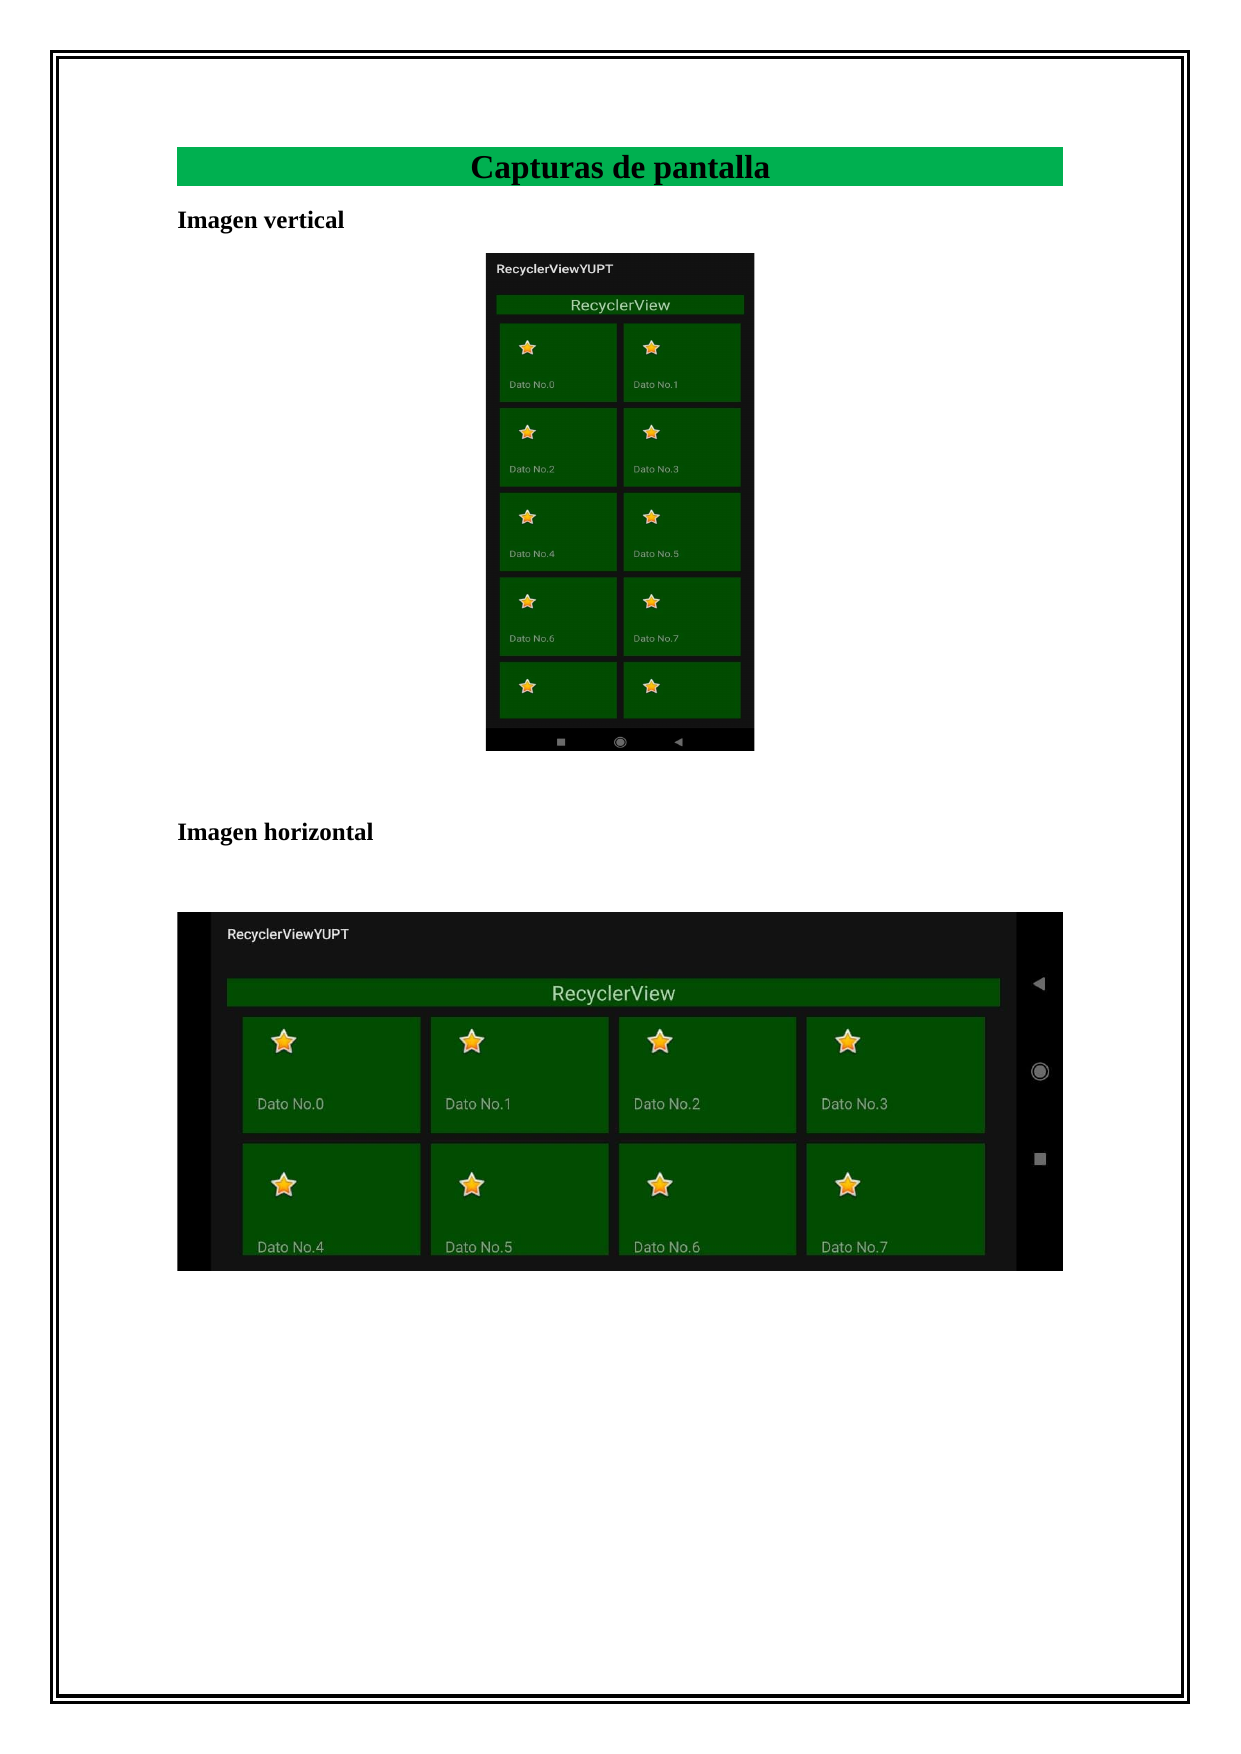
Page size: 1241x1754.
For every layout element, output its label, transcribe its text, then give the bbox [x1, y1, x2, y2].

text Imagen vertical [177, 206, 1063, 234]
picture [177, 912, 1063, 1271]
picture [485, 253, 755, 751]
text Capturas de pantalla [177, 147, 1063, 186]
text Imagen horizontal [177, 817, 1063, 845]
